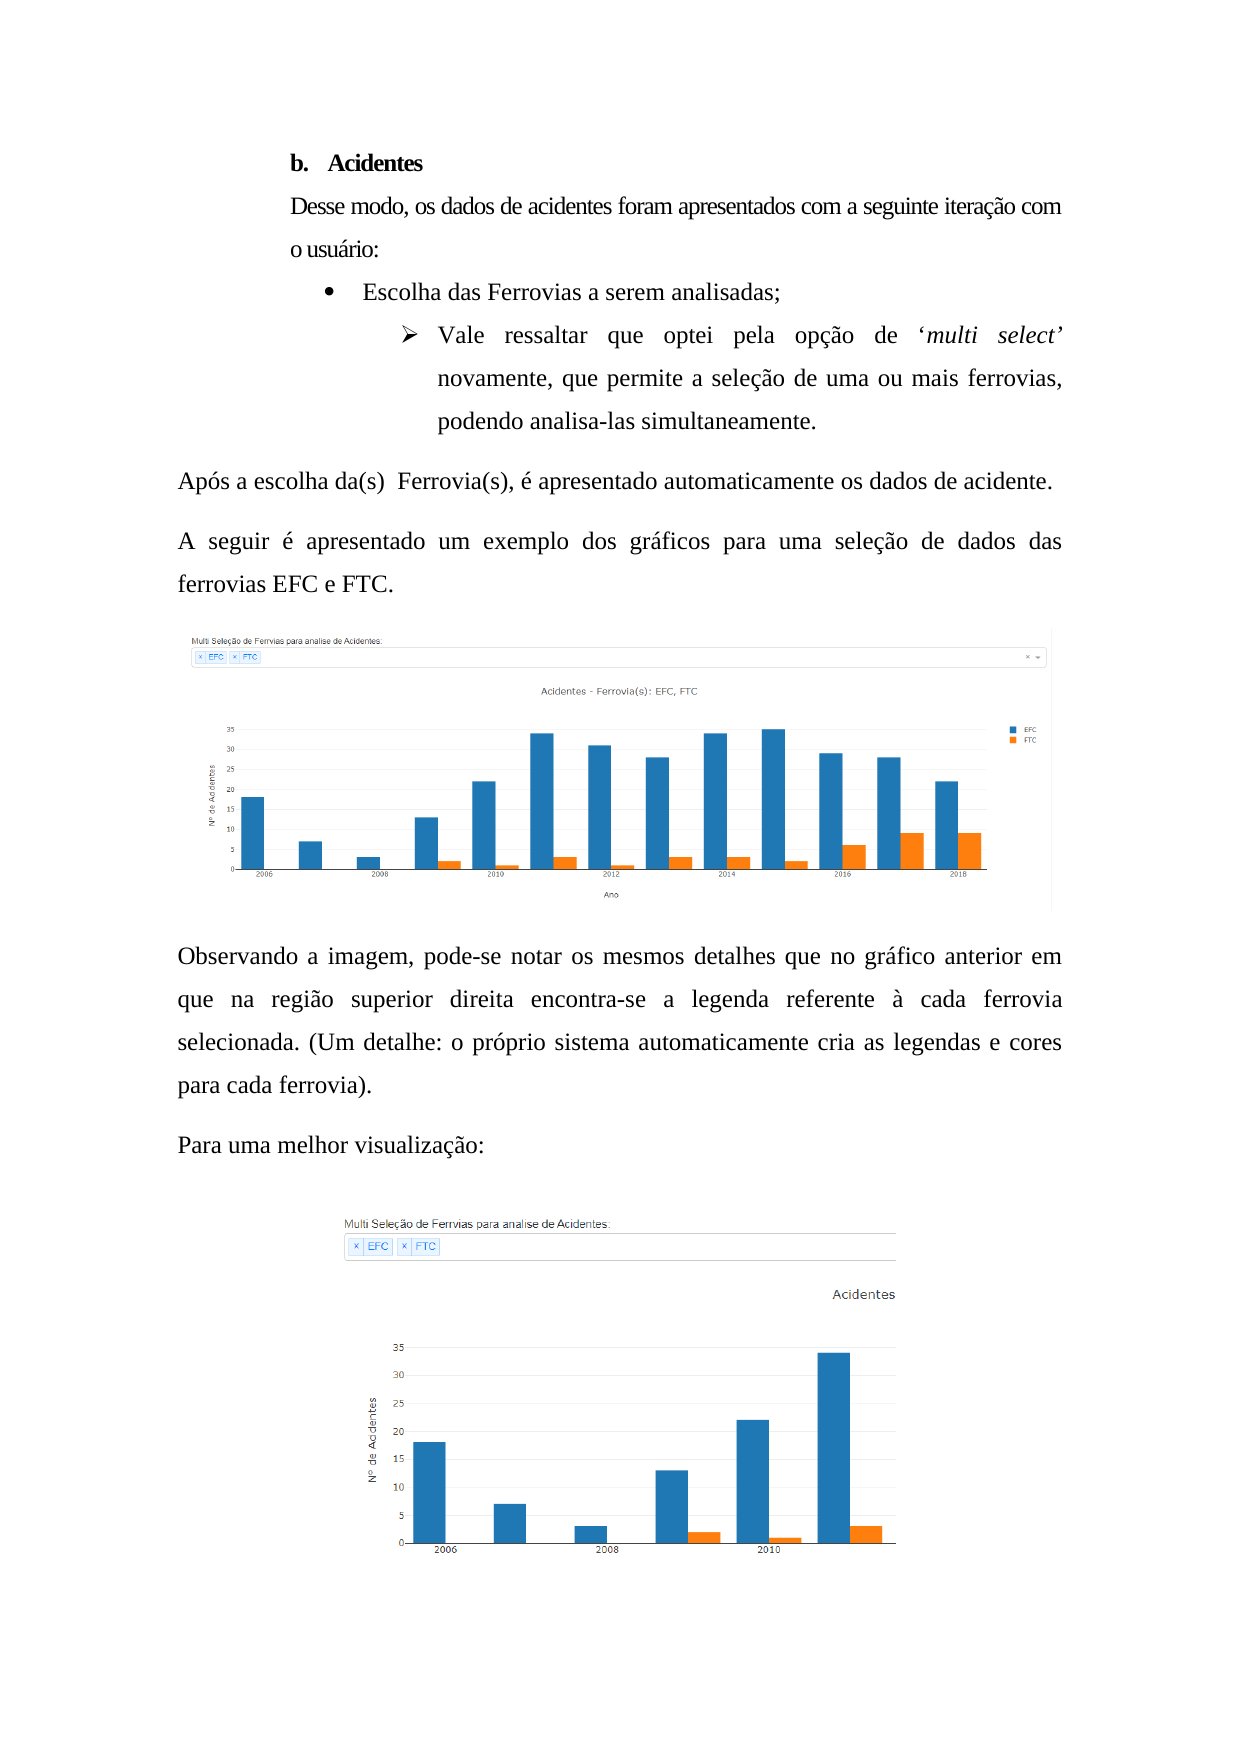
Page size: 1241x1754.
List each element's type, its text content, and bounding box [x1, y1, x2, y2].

text Para uma melhor visualização: [177, 1130, 1063, 1159]
text Após a escolha da(s) Ferrovia(s), é apresentado automaticamente os dados de acidente. [177, 466, 1063, 495]
picture [188, 628, 1052, 911]
list Escolha das Ferrovias a serem analisadas; [325, 277, 1063, 306]
title Acidentes [290, 148, 1063, 176]
text Observando a imagem, pode-se notar os mesmos detalhes que no gráfico anterior em que na região superior direita encontra-se a legenda referente à cada ferrovia selecionada. (Um detalhe: o próprio sistema automaticamente cria as legendas e cores para cada ferrovia). [177, 941, 1063, 1099]
title Desse modo, os dados de acidentes foram apresentados com a seguinte iteração com o usuário: [290, 191, 1063, 263]
picture [344, 1190, 896, 1587]
list Vale ressaltar que optei pela opção de ‘multi select’ novamente, que permite a seleção de uma ou mais ferrovias, podendo analisa-las simultaneamente. [400, 320, 1063, 435]
text A seguir é apresentado um exemplo dos gráficos para uma seleção de dados das ferrovias EFC e FTC. [177, 526, 1063, 598]
